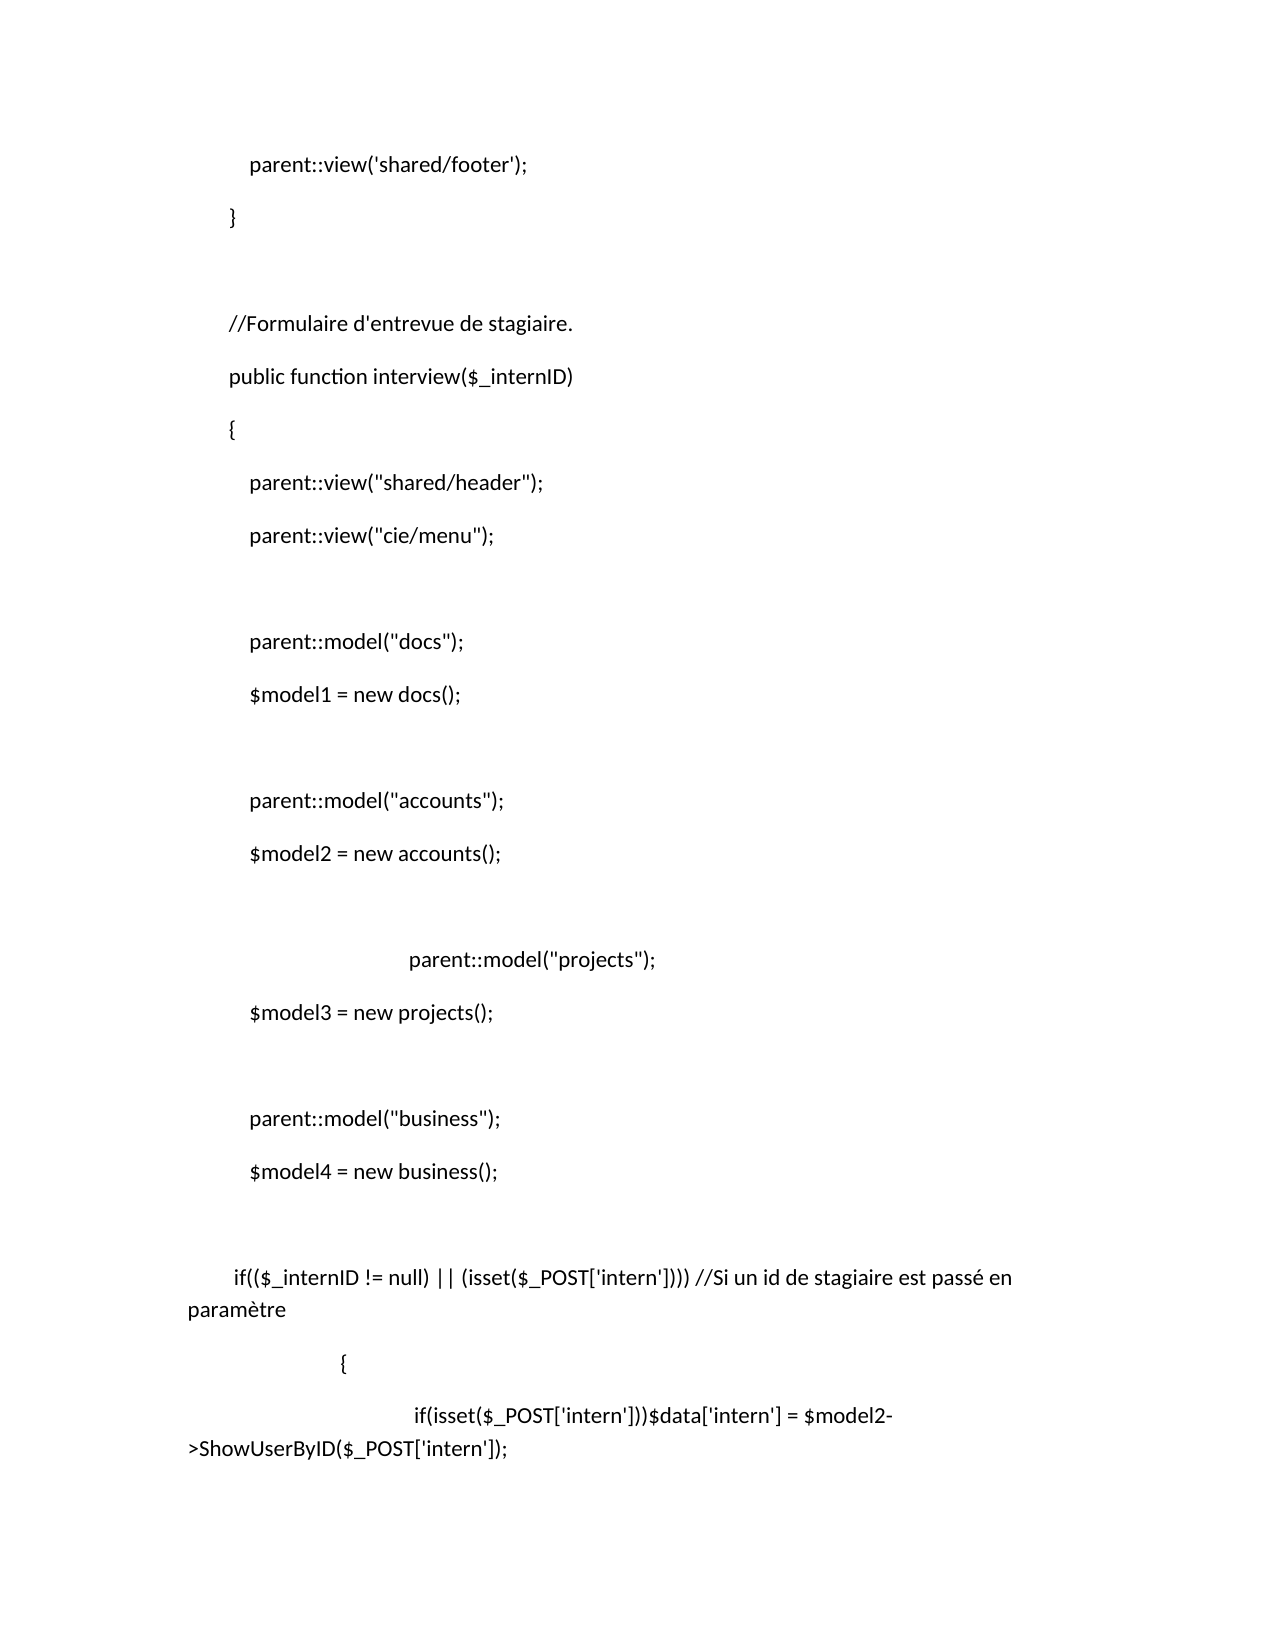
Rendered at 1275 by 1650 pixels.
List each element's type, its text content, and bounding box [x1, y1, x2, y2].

text parent::model("business"); [187, 1104, 1087, 1132]
text parent::model("docs"); [187, 627, 1087, 655]
text { [187, 1349, 1087, 1377]
text } [187, 203, 1087, 231]
text $model4 = new business(); [187, 1157, 1087, 1185]
text $model1 = new docs(); [187, 680, 1087, 708]
text parent::model("accounts"); [187, 786, 1087, 814]
text parent::view("shared/header"); [187, 468, 1087, 496]
text { [187, 415, 1087, 443]
text if(($_internID != null) || (isset($_POST['intern']))) //Si un id de stagiaire est passé en paramètre [187, 1263, 1087, 1324]
text public function interview($_internID) [187, 362, 1087, 390]
text if(isset($_POST['intern']))$data['intern'] = $model2->ShowUserByID($_POST['intern']); [187, 1402, 1087, 1462]
text parent::view('shared/footer'); [187, 150, 1087, 178]
text parent::model("projects"); [187, 945, 1087, 973]
text $model3 = new projects(); [187, 998, 1087, 1026]
text parent::view("cie/menu"); [187, 521, 1087, 549]
text //Formulaire d'entrevue de stagiaire. [187, 309, 1087, 337]
text $model2 = new accounts(); [187, 839, 1087, 867]
